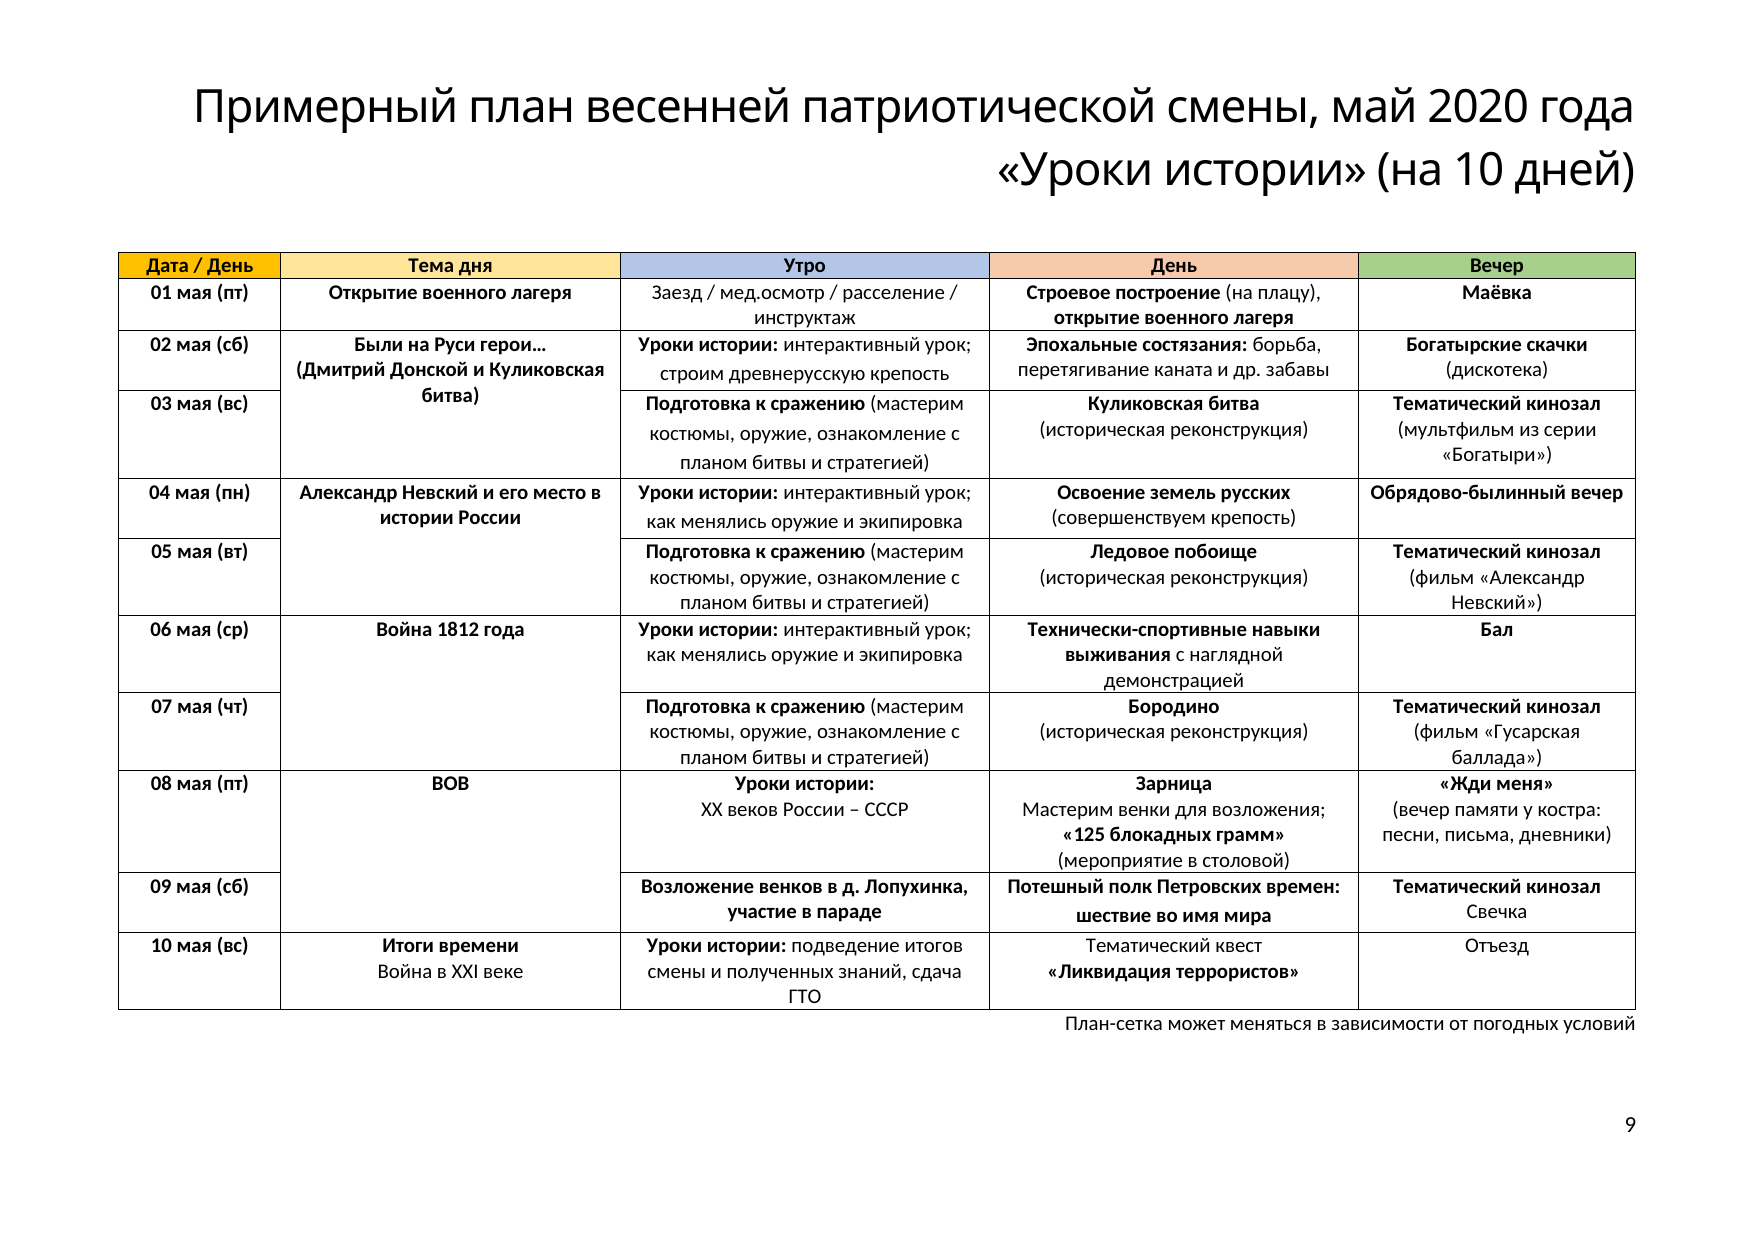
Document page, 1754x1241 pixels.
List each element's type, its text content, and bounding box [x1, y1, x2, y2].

table_cell ВОВ [281, 771, 620, 932]
table_cell Были на Руси герои… (Дмитрий Донской и Куликовская битва) [281, 331, 620, 478]
table_cell 01 мая (пт) [119, 279, 280, 330]
table_cell Бал [1359, 616, 1635, 692]
title Примерный план весенней патриотической смены, май 2020 года [118, 74, 1636, 136]
table_cell Освоение земель русских (совершенствуем крепость) [990, 479, 1358, 538]
table_cell Отъезд [1359, 933, 1635, 1009]
table_cell Зарница Мастерим венки для возложения; «125 блокадных грамм» (мероприятие в столовой) [990, 771, 1358, 872]
table_cell Ледовое побоище (историческая реконструкция) [990, 539, 1358, 615]
table_cell Потешный полк Петровских времен: шествие во имя мира [990, 873, 1358, 932]
table_cell 08 мая (пт) [119, 771, 280, 872]
table_cell Уроки истории: ХХ веков России – СССР [621, 771, 989, 872]
table_cell Подготовка к сражению (мастерим костюмы, оружие, ознакомление с планом битвы и стратегией) [621, 391, 989, 478]
table_header Утро [621, 253, 989, 278]
table_cell 06 мая (ср) [119, 616, 280, 692]
table_cell Уроки истории: интерактивный урок; строим древнерусскую крепость [621, 331, 989, 389]
table_cell Война 1812 года [281, 616, 620, 769]
table_cell Александр Невский и его место в истории России [281, 479, 620, 615]
table_cell Тематический кинозал (фильм «Александр Невский») [1359, 539, 1635, 615]
table_cell 05 мая (вт) [119, 539, 280, 615]
table_cell Эпохальные состязания: борьба, перетягивание каната и др. забавы [990, 331, 1358, 389]
table_header Тема дня [281, 253, 620, 278]
table_cell Тематический квест «Ликвидация террористов» [990, 933, 1358, 1009]
table_cell Подготовка к сражению (мастерим костюмы, оружие, ознакомление с планом битвы и стратегией) [621, 693, 989, 769]
table_cell Тематический кинозал (мультфильм из серии «Богатыри») [1359, 391, 1635, 478]
table_cell 10 мая (вс) [119, 933, 280, 1009]
table_cell Тематический кинозал (фильм «Гусарская баллада») [1359, 693, 1635, 769]
table_cell Тематический кинозал Свечка [1359, 873, 1635, 932]
table_cell Строевое построение (на плацу), открытие военного лагеря [990, 279, 1358, 330]
table_cell Обрядово-былинный вечер [1359, 479, 1635, 538]
table_header День [990, 253, 1358, 278]
table_header Дата / День [119, 253, 280, 278]
table_cell «Жди меня» (вечер памяти у костра: песни, письма, дневники) [1359, 771, 1635, 872]
table_cell 07 мая (чт) [119, 693, 280, 769]
table_cell Заезд / мед.осмотр / расселение / инструктаж [621, 279, 989, 330]
table_cell Бородино (историческая реконструкция) [990, 693, 1358, 769]
table_cell Уроки истории: интерактивный урок; как менялись оружие и экипировка [621, 616, 989, 692]
table_cell Маёвка [1359, 279, 1635, 330]
table_cell Уроки истории: интерактивный урок; как менялись оружие и экипировка [621, 479, 989, 538]
table_cell 04 мая (пн) [119, 479, 280, 538]
table_cell 03 мая (вс) [119, 391, 280, 478]
table_cell Богатырские скачки (дискотека) [1359, 331, 1635, 389]
table_cell Итоги времени Война в XXI веке [281, 933, 620, 1009]
table_cell 02 мая (сб) [119, 331, 280, 389]
table_cell Уроки истории: подведение итогов смены и полученных знаний, сдача ГТО [621, 933, 989, 1009]
title «Уроки истории» (на 10 дней) [118, 136, 1636, 199]
text План-сетка может меняться в зависимости от погодных условий [118, 1010, 1636, 1035]
table_cell Куликовская битва (историческая реконструкция) [990, 391, 1358, 478]
table_cell Возложение венков в д. Лопухинка, участие в параде [621, 873, 989, 932]
table_cell Технически-спортивные навыки выживания с наглядной демонстрацией [990, 616, 1358, 692]
table_cell 09 мая (сб) [119, 873, 280, 932]
table_header Вечер [1359, 253, 1635, 278]
table_cell Открытие военного лагеря [281, 279, 620, 330]
table_cell Подготовка к сражению (мастерим костюмы, оружие, ознакомление с планом битвы и стратегией) [621, 539, 989, 615]
